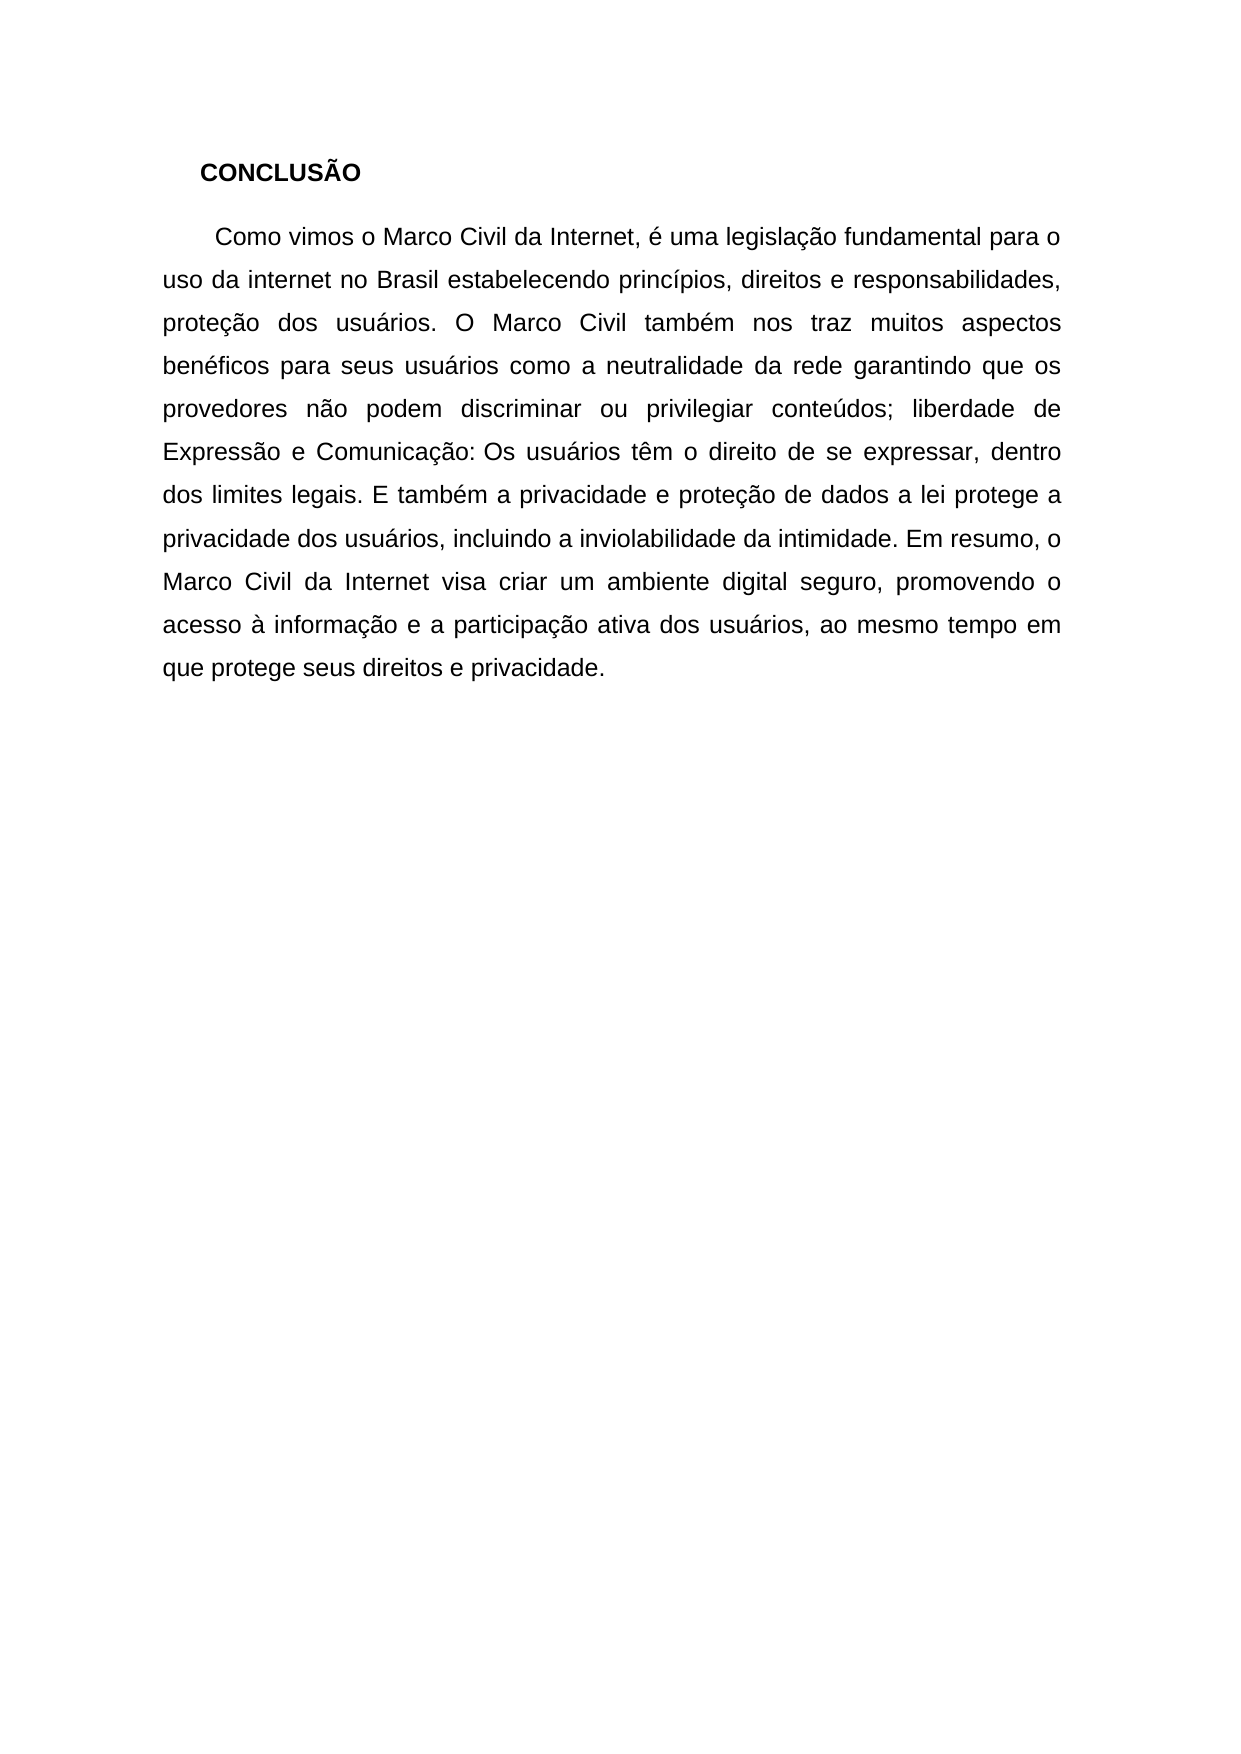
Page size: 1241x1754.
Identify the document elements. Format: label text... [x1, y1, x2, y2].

subtitle CONCLUSÃO [200, 158, 1063, 187]
text Como vimos o Marco Civil da Internet, é uma legislação fundamental para o uso da internet no Brasil estabelecendo princípios, direitos e responsabilidades, proteção dos usuários. O Marco Civil também nos traz muitos aspectos benéficos para seus usuários como a neutralidade da rede garantindo que os provedores não podem discriminar ou privilegiar conteúdos; liberdade de Expressão e Comunicação: Os usuários têm o direito de se expressar, dentro dos limites legais. E também a privacidade e proteção de dados a lei protege a privacidade dos usuários, incluindo a inviolabilidade da intimidade. Em resumo, o Marco Civil da Internet visa criar um ambiente digital seguro, promovendo o acesso à informação e a participação ativa dos usuários, ao mesmo tempo em que protege seus direitos e privacidade. [162, 222, 1063, 682]
